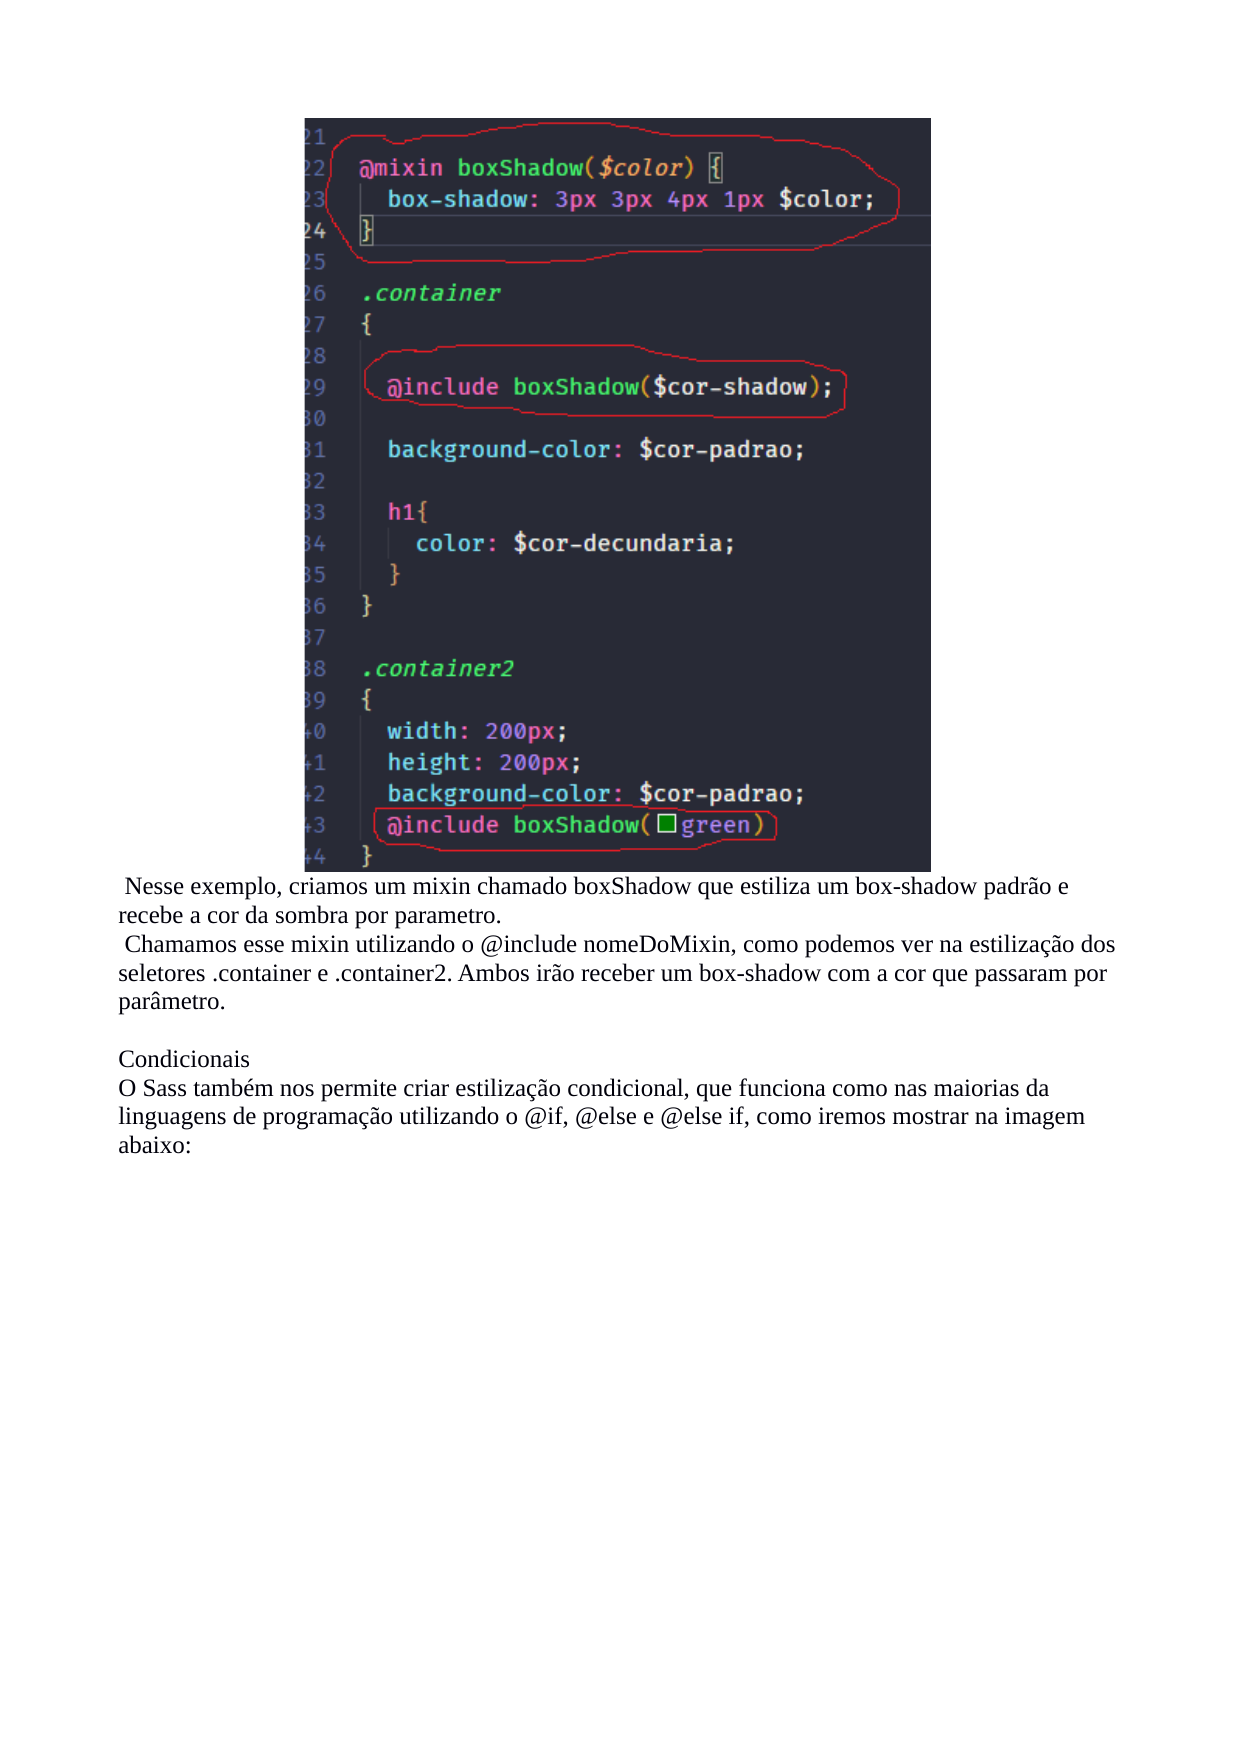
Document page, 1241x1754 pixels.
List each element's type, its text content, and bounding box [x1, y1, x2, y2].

text Chamamos esse mixin utilizando o @include nomeDoMixin, como podemos ver na estilização dos seletores .container e .container2. Ambos irão receber um box-shadow com a cor que passaram por parâmetro. [118, 929, 1122, 1015]
text O Sass também nos permite criar estilização condicional, que funciona como nas maiorias da linguagens de programação utilizando o @if, @else e @else if, como iremos mostrar na imagem abaixo: [118, 1073, 1122, 1159]
text Nesse exemplo, criamos um mixin chamado boxShadow que estiliza um box-shadow padrão e recebe a cor da sombra por parametro. [118, 118, 1122, 929]
text Condicionais [118, 1044, 1122, 1073]
